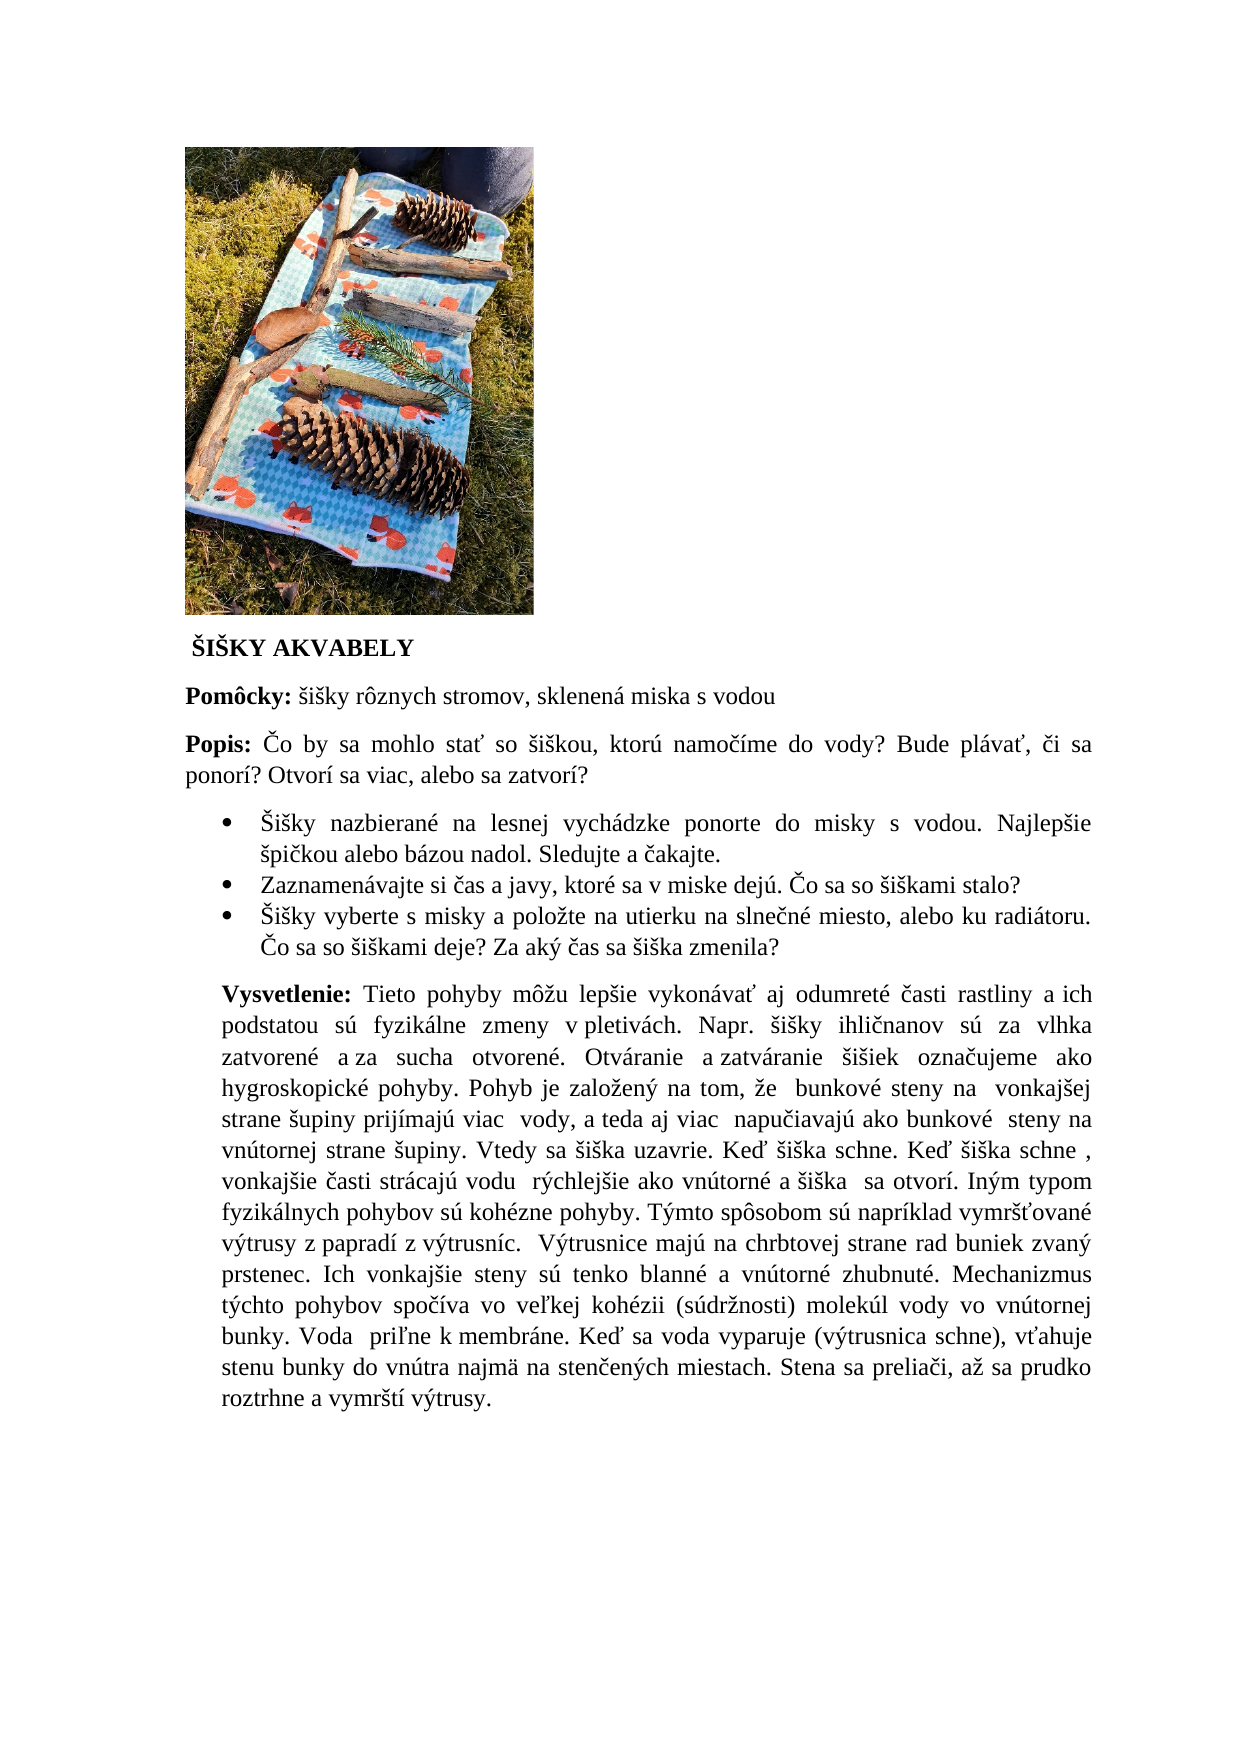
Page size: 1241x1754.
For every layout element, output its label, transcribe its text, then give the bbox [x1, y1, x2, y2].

text Vysvetlenie: Tieto pohyby môžu lepšie vykonávať aj odumreté časti rastliny a ich podstatou sú fyzikálne zmeny v pletivách. Napr. šišky ihličnanov sú za vlhka zatvorené a za sucha otvorené. Otváranie a zatváranie šišiek označujeme ako hygroskopické pohyby. Pohyb je založený na tom, že bunkové steny na vonkajšej strane šupiny prijímajú viac vody, a teda aj viac napučiavajú ako bunkové steny na vnútornej strane šupiny. Vtedy sa šiška uzavrie. Keď šiška schne. Keď šiška schne , vonkajšie časti strácajú vodu rýchlejšie ako vnútorné a šiška sa otvorí. Iným typom fyzikálnych pohybov sú kohézne pohyby. Týmto spôsobom sú napríklad vymršťované výtrusy z papradí z výtrusníc. Výtrusnice majú na chrbtovej strane rad buniek zvaný prstenec. Ich vonkajšie steny sú tenko blanné a vnútorné zhubnuté. Mechanizmus týchto pohybov spočíva vo veľkej kohézii (súdržnosti) molekúl vody vo vnútornej bunky. Voda priľne k membráne. Keď sa voda vyparuje (výtrusnica schne), vťahuje stenu bunky do vnútra najmä na stenčených miestach. Stena sa preliači, až sa prudko roztrhne a vymrští výtrusy. [221, 979, 1093, 1412]
picture [185, 147, 534, 615]
text Pomôcky: šišky rôznych stromov, sklenená miska s vodou [185, 681, 1093, 710]
text Popis: Čo by sa mohlo stať so šiškou, ktorú namočíme do vody? Bude plávať, či sa ponorí? Otvorí sa viac, alebo sa zatvorí? [185, 729, 1093, 789]
list Zaznamenávajte si čas a javy, ktoré sa v miske dejú. Čo sa so šiškami stalo? [223, 870, 1093, 898]
text ŠIŠKY AKVABELY [185, 633, 1093, 662]
list Šišky nazbierané na lesnej vychádzke ponorte do misky s vodou. Najlepšie špičkou alebo bázou nadol. Sledujte a čakajte. [223, 808, 1093, 867]
list Šišky vyberte s misky a položte na utierku na slnečné miesto, alebo ku radiátoru. Čo sa so šiškami deje? Za aký čas sa šiška zmenila? [223, 901, 1093, 961]
